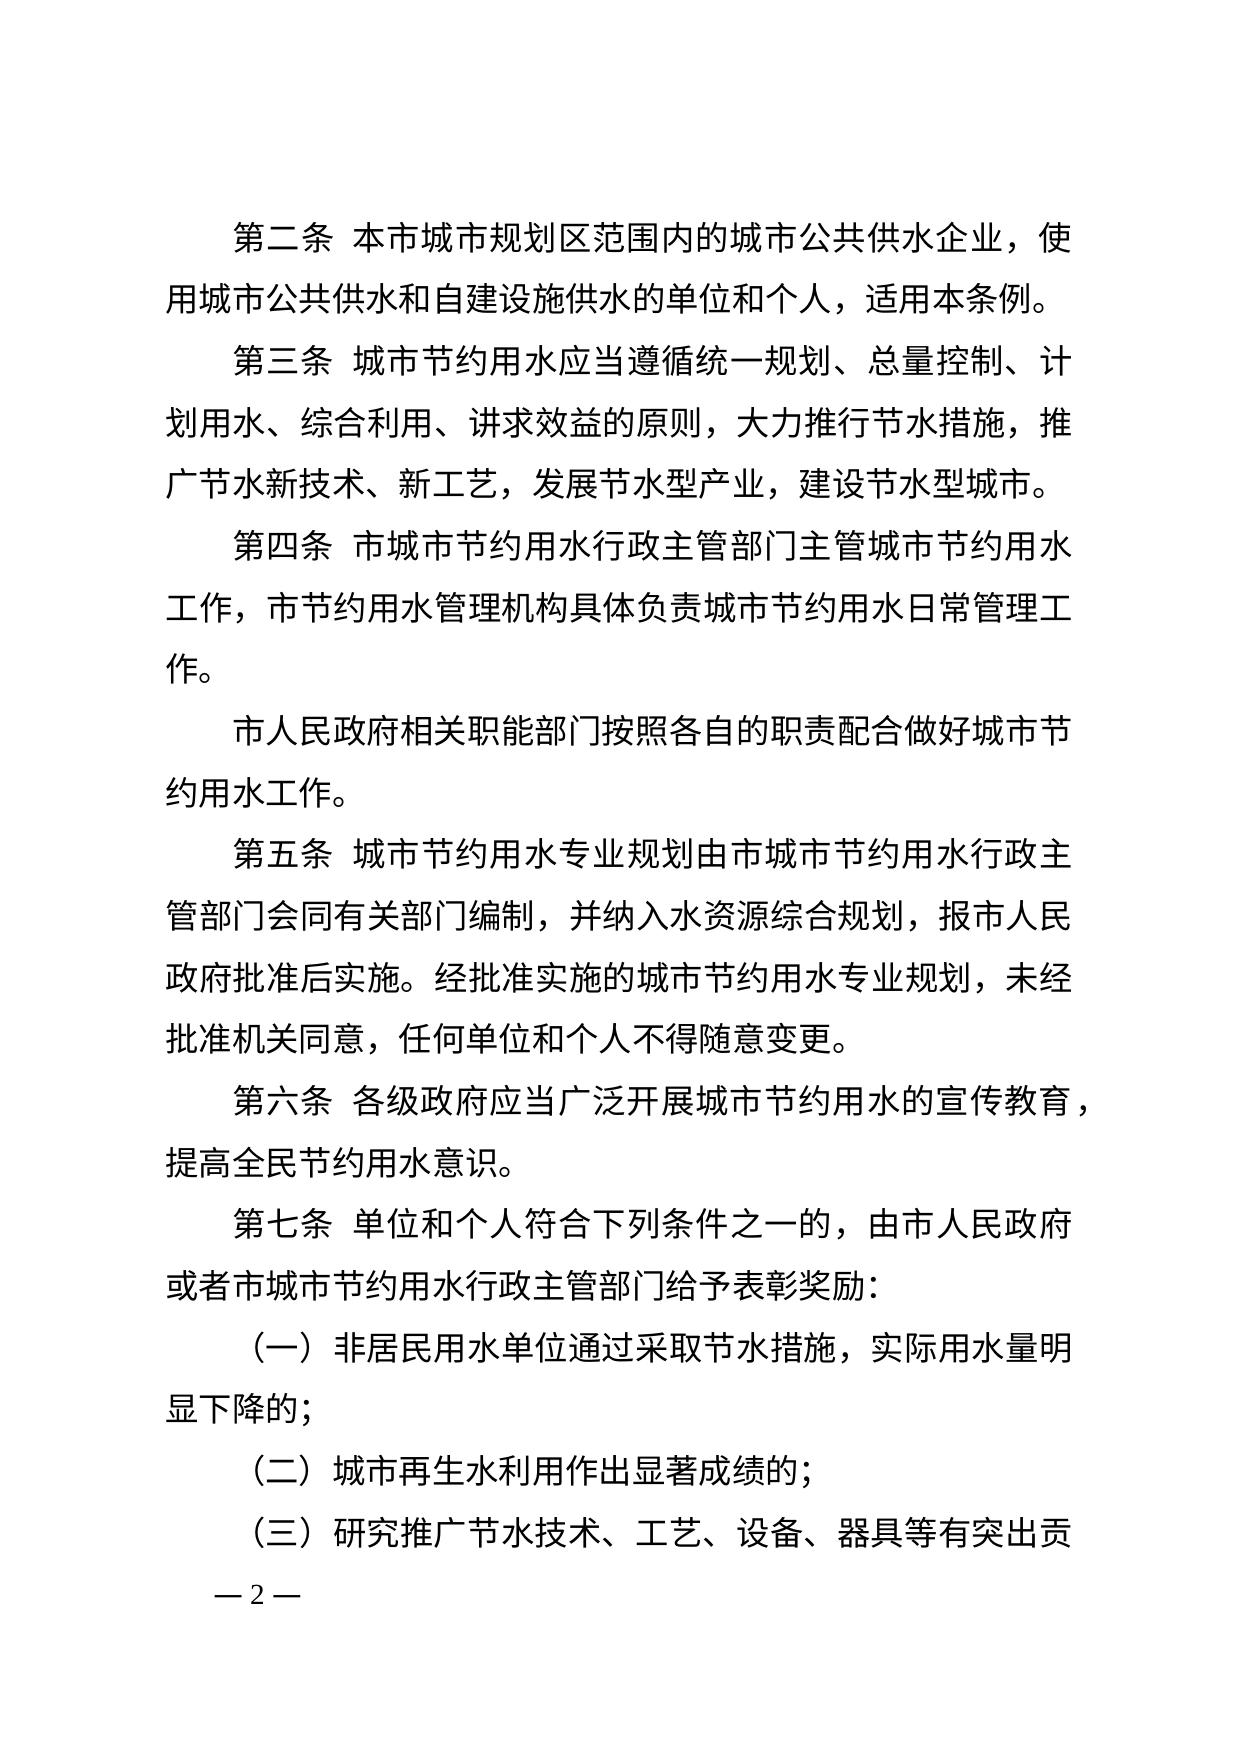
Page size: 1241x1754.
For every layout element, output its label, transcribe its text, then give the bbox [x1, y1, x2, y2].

text 第三条 城市节约用水应当遵循统一规划、总量控制、计划用水、综合利用、讲求效益的原则，大力推行节水措施，推广节水新技术、新工艺，发展节水型产业，建设节水型城市。 [165, 324, 1075, 509]
text 第二条 本市城市规划区范围内的城市公共供水企业，使用城市公共供水和自建设施供水的单位和个人，适用本条例。 [165, 201, 1075, 324]
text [165, 1496, 1075, 1557]
text 第五条 城市节约用水专业规划由市城市节约用水行政主管部门会同有关部门编制，并纳入水资源综合规划，报市人民政府批准后实施。经批准实施的城市节约用水专业规划，未经批准机关同意，任何单位和个人不得随意变更。 [165, 817, 1075, 1064]
text 市人民政府相关职能部门按照各自的职责配合做好城市节约用水工作。 [165, 694, 1075, 817]
text （一）非居民用水单位通过采取节水措施，实际用水量明显下降的； [165, 1311, 1075, 1434]
text （二）城市再生水利用作出显著成绩的； [165, 1434, 1075, 1496]
text 第六条 各级政府应当广泛开展城市节约用水的宣传教育，提高全民节约用水意识。 [165, 1064, 1075, 1187]
text 第七条 单位和个人符合下列条件之一的，由市人民政府或者市城市节约用水行政主管部门给予表彰奖励： [165, 1187, 1075, 1311]
text 第四条 市城市节约用水行政主管部门主管城市节约用水工作，市节约用水管理机构具体负责城市节约用水日常管理工作。 [165, 509, 1075, 694]
